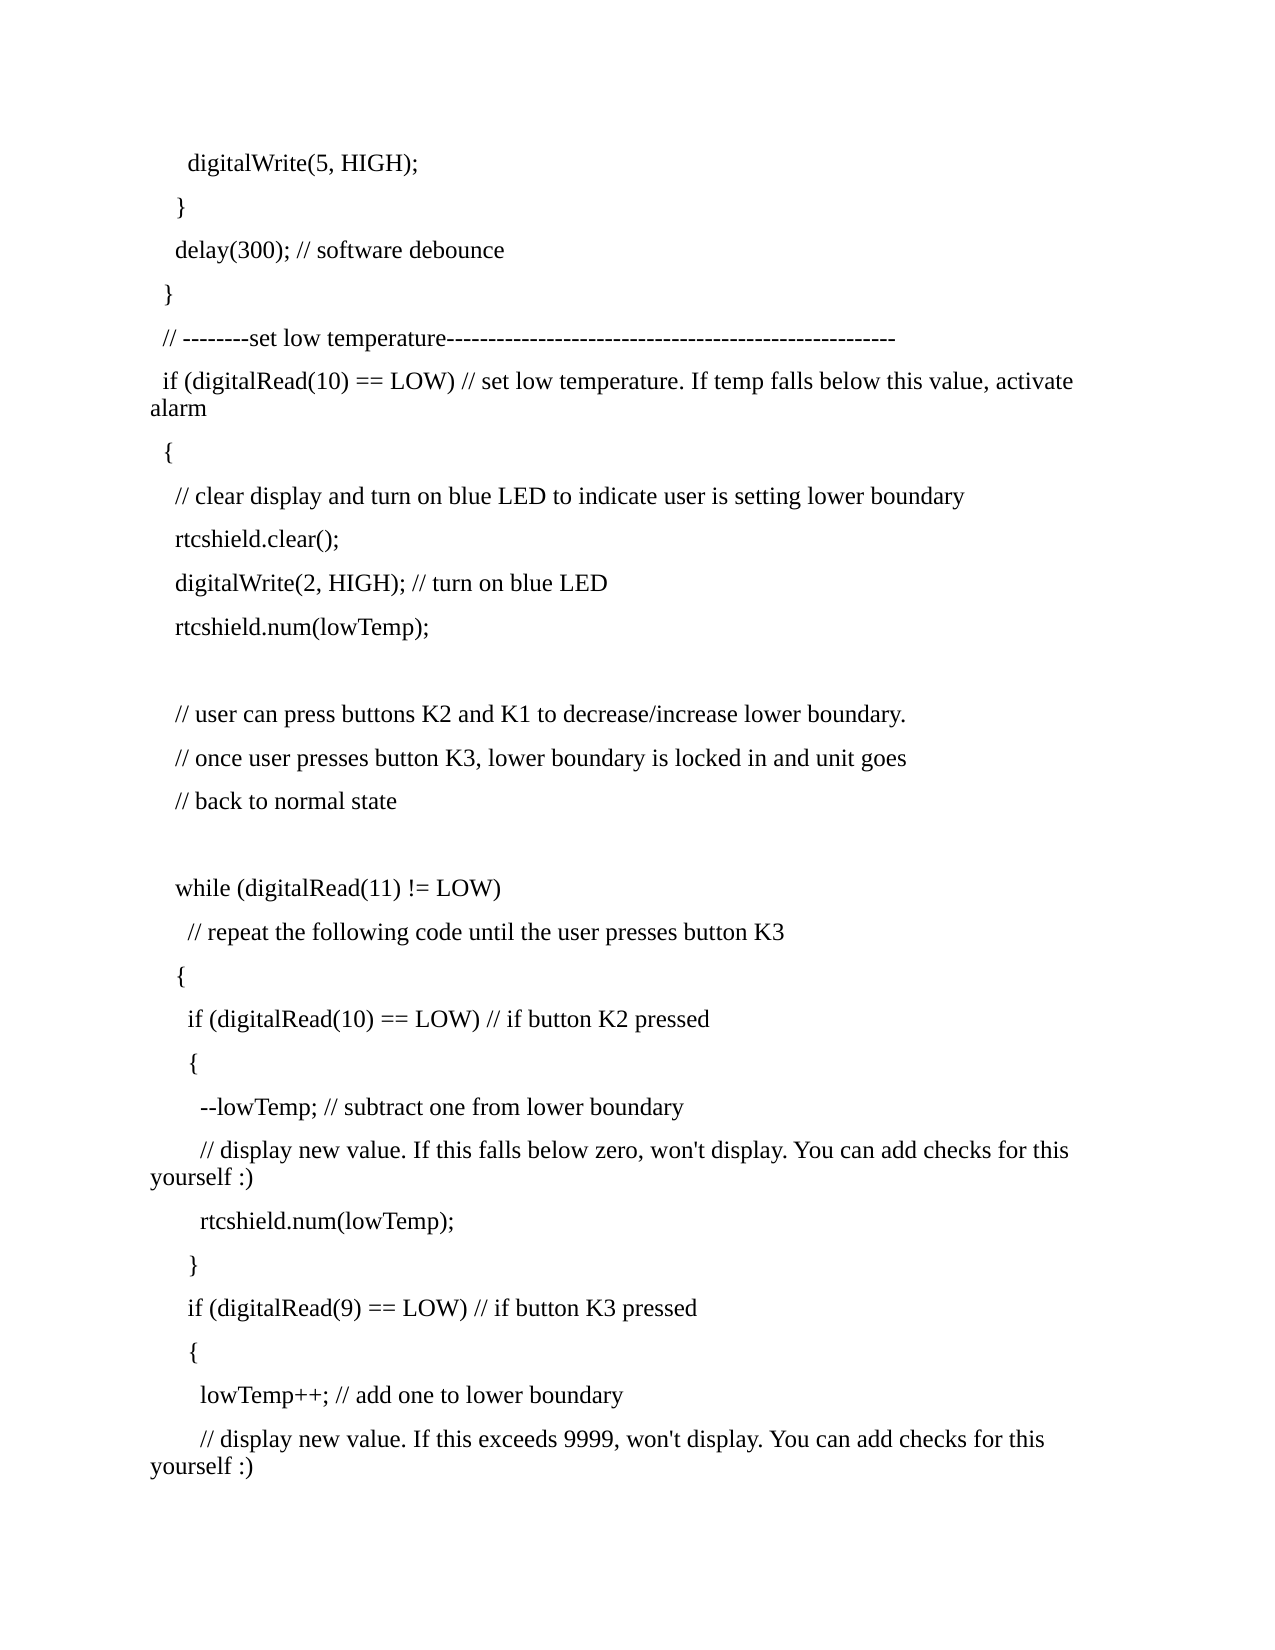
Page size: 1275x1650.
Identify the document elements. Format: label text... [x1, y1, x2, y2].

text rtcshield.clear(); [150, 526, 1125, 553]
text lowTemp++; // add one to lower boundary [150, 1382, 1125, 1409]
text rtcshield.num(lowTemp); [150, 1208, 1125, 1235]
text if (digitalRead(9) == LOW) // if button K3 pressed [150, 1295, 1125, 1322]
text // display new value. If this falls below zero, won't display. You can add checks for this yourself :) [150, 1137, 1125, 1191]
text // display new value. If this exceeds 9999, won't display. You can add checks for this yourself :) [150, 1426, 1125, 1480]
text delay(300); // software debounce [150, 237, 1125, 264]
text { [150, 963, 1125, 989]
text } [150, 194, 1125, 221]
text } [150, 1251, 1125, 1278]
text { [150, 1339, 1125, 1366]
text // back to normal state [150, 788, 1125, 815]
text // user can press buttons K2 and K1 to decrease/increase lower boundary. [150, 701, 1125, 728]
text digitalWrite(5, HIGH); [150, 150, 1125, 177]
text } [150, 281, 1125, 308]
text while (digitalRead(11) != LOW) [150, 875, 1125, 902]
text if (digitalRead(10) == LOW) // if button K2 pressed [150, 1006, 1125, 1033]
text digitalWrite(2, HIGH); // turn on blue LED [150, 570, 1125, 597]
text // --------set low temperature------------------------------------------------------ [150, 324, 1125, 352]
text // once user presses button K3, lower boundary is locked in and unit goes [150, 744, 1125, 771]
text // repeat the following code until the user presses button K3 [150, 919, 1125, 946]
text rtcshield.num(lowTemp); [150, 613, 1125, 640]
text if (digitalRead(10) == LOW) // set low temperature. If temp falls below this value, activate alarm [150, 368, 1125, 422]
text { [150, 1050, 1125, 1077]
text // clear display and turn on blue LED to indicate user is setting lower boundary [150, 482, 1125, 509]
text { [150, 439, 1125, 466]
text --lowTemp; // subtract one from lower boundary [150, 1093, 1125, 1121]
